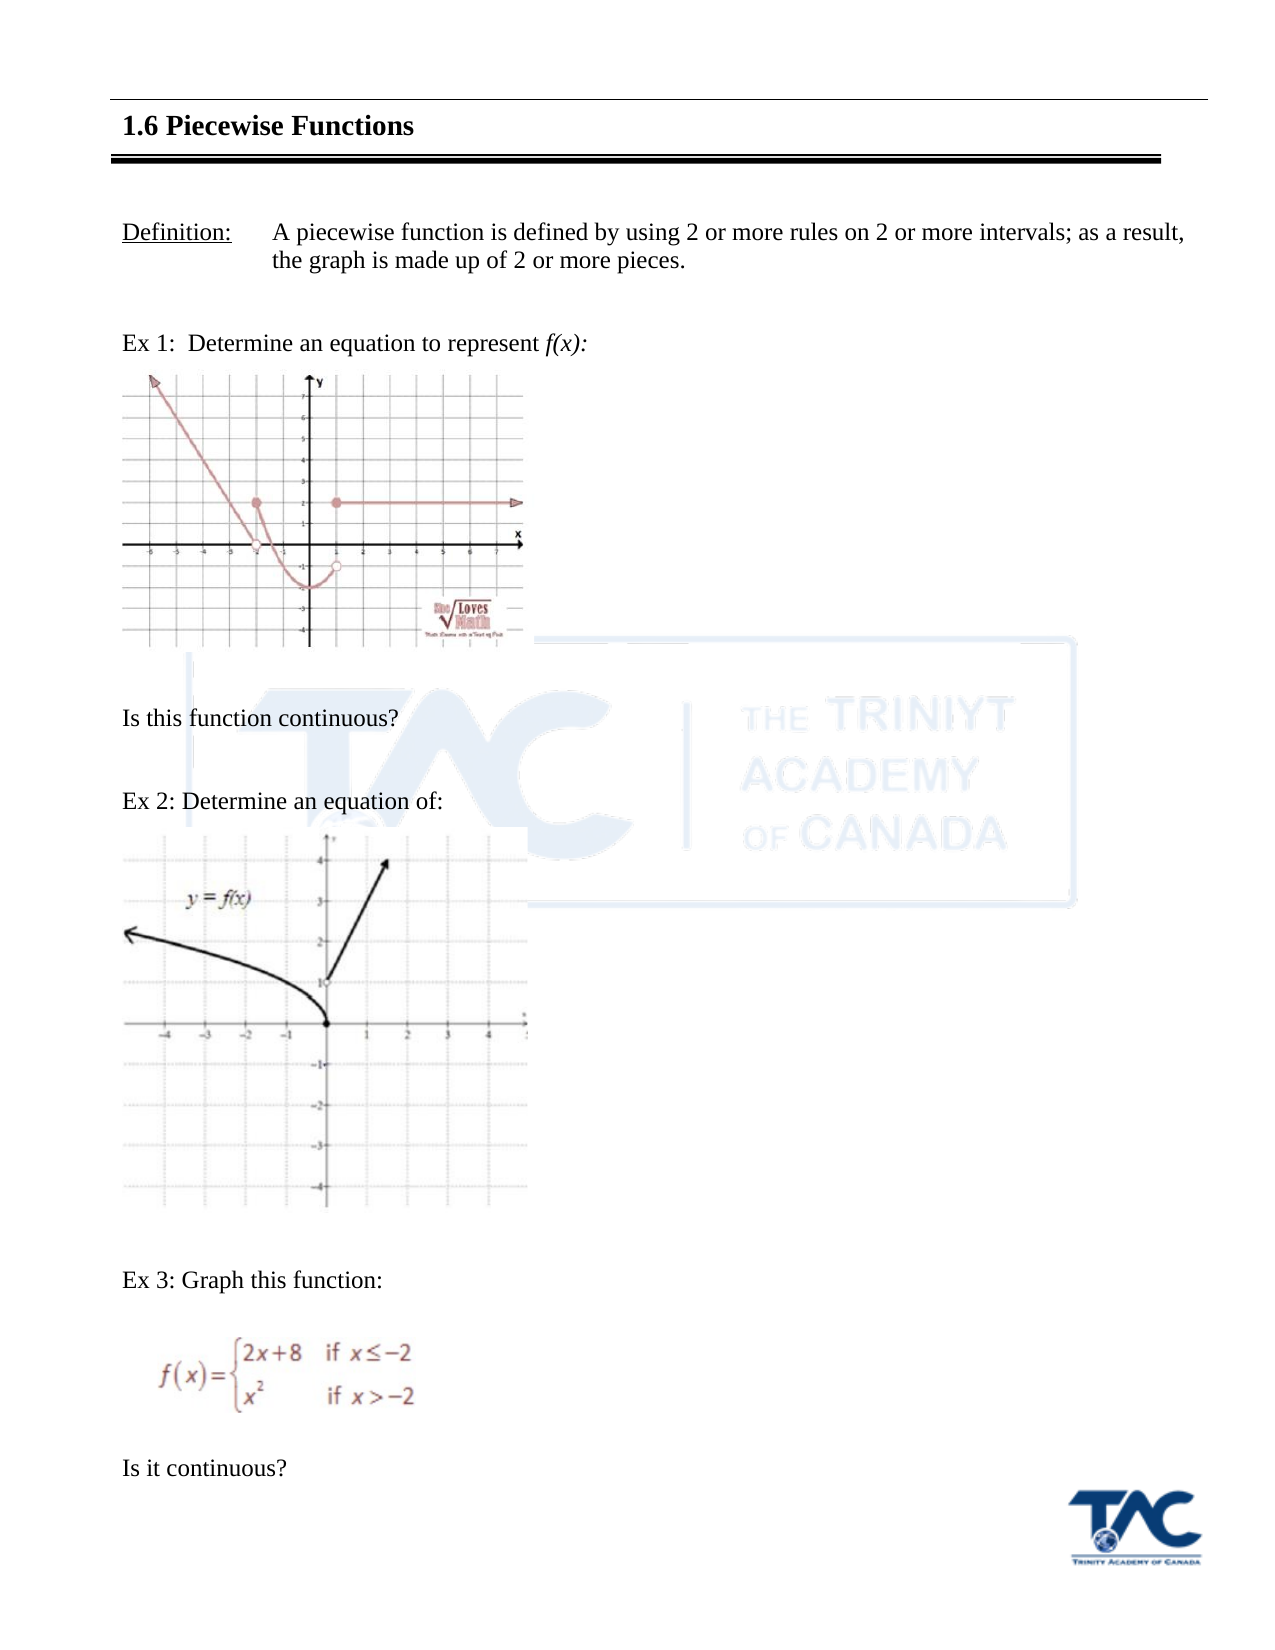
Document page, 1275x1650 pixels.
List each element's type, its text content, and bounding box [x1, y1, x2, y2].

picture [1064, 1484, 1209, 1575]
picture [110, 369, 1208, 1213]
text Is it continuous? [122, 1453, 1208, 1482]
title 1.6 Piecewise Functions [122, 108, 1208, 142]
text Definition: A piecewise function is defined by using 2 or more rules on 2 or more intervals; as a result, the graph is made up of 2 or more pieces. [122, 217, 1185, 274]
text Is this function continuous? [122, 703, 1208, 732]
text Ex 2: Determine an equation of: [122, 786, 1208, 815]
text Ex 1: Determine an equation to represent f(x): [122, 328, 1208, 357]
picture [157, 1337, 416, 1413]
text Ex 3: Graph this function: [122, 1266, 1208, 1294]
